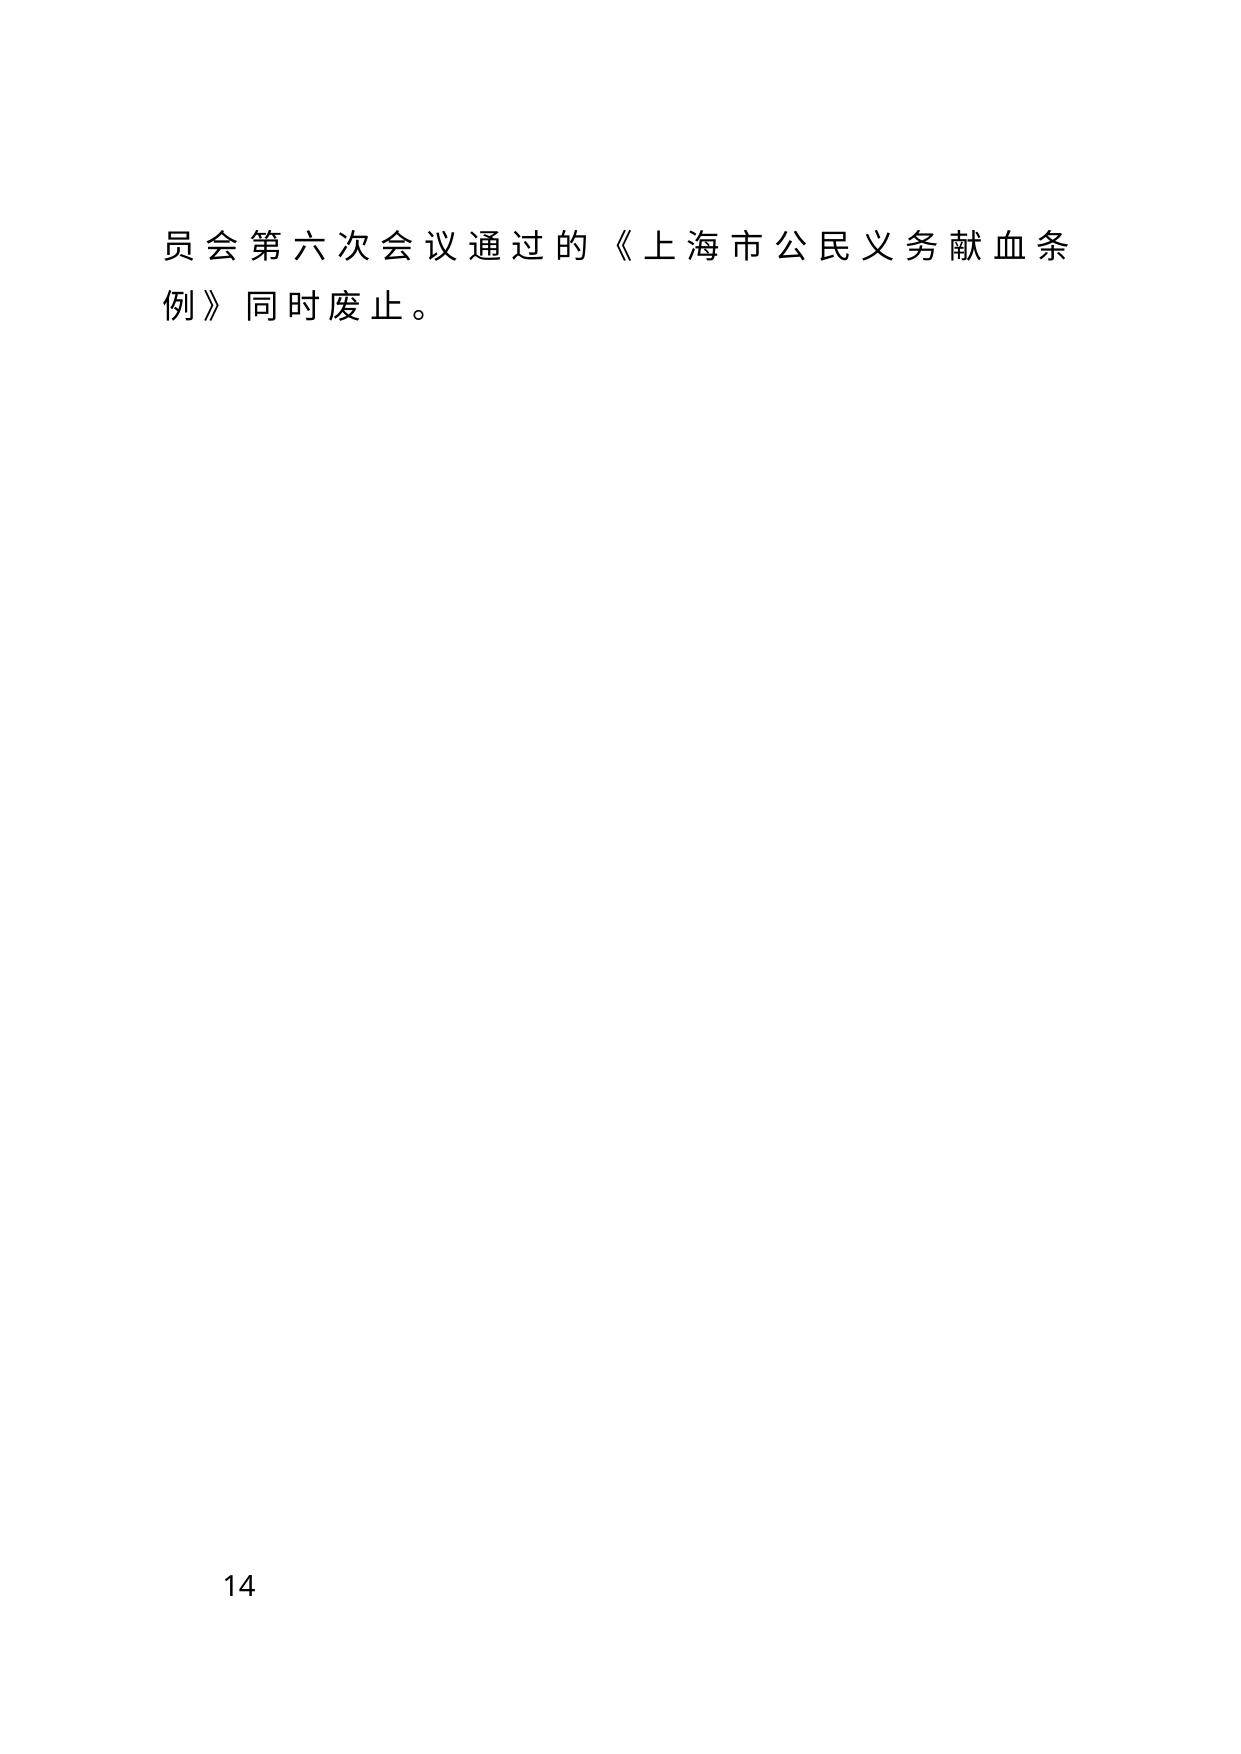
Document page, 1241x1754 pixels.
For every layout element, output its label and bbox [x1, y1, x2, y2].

text [162, 213, 1078, 334]
